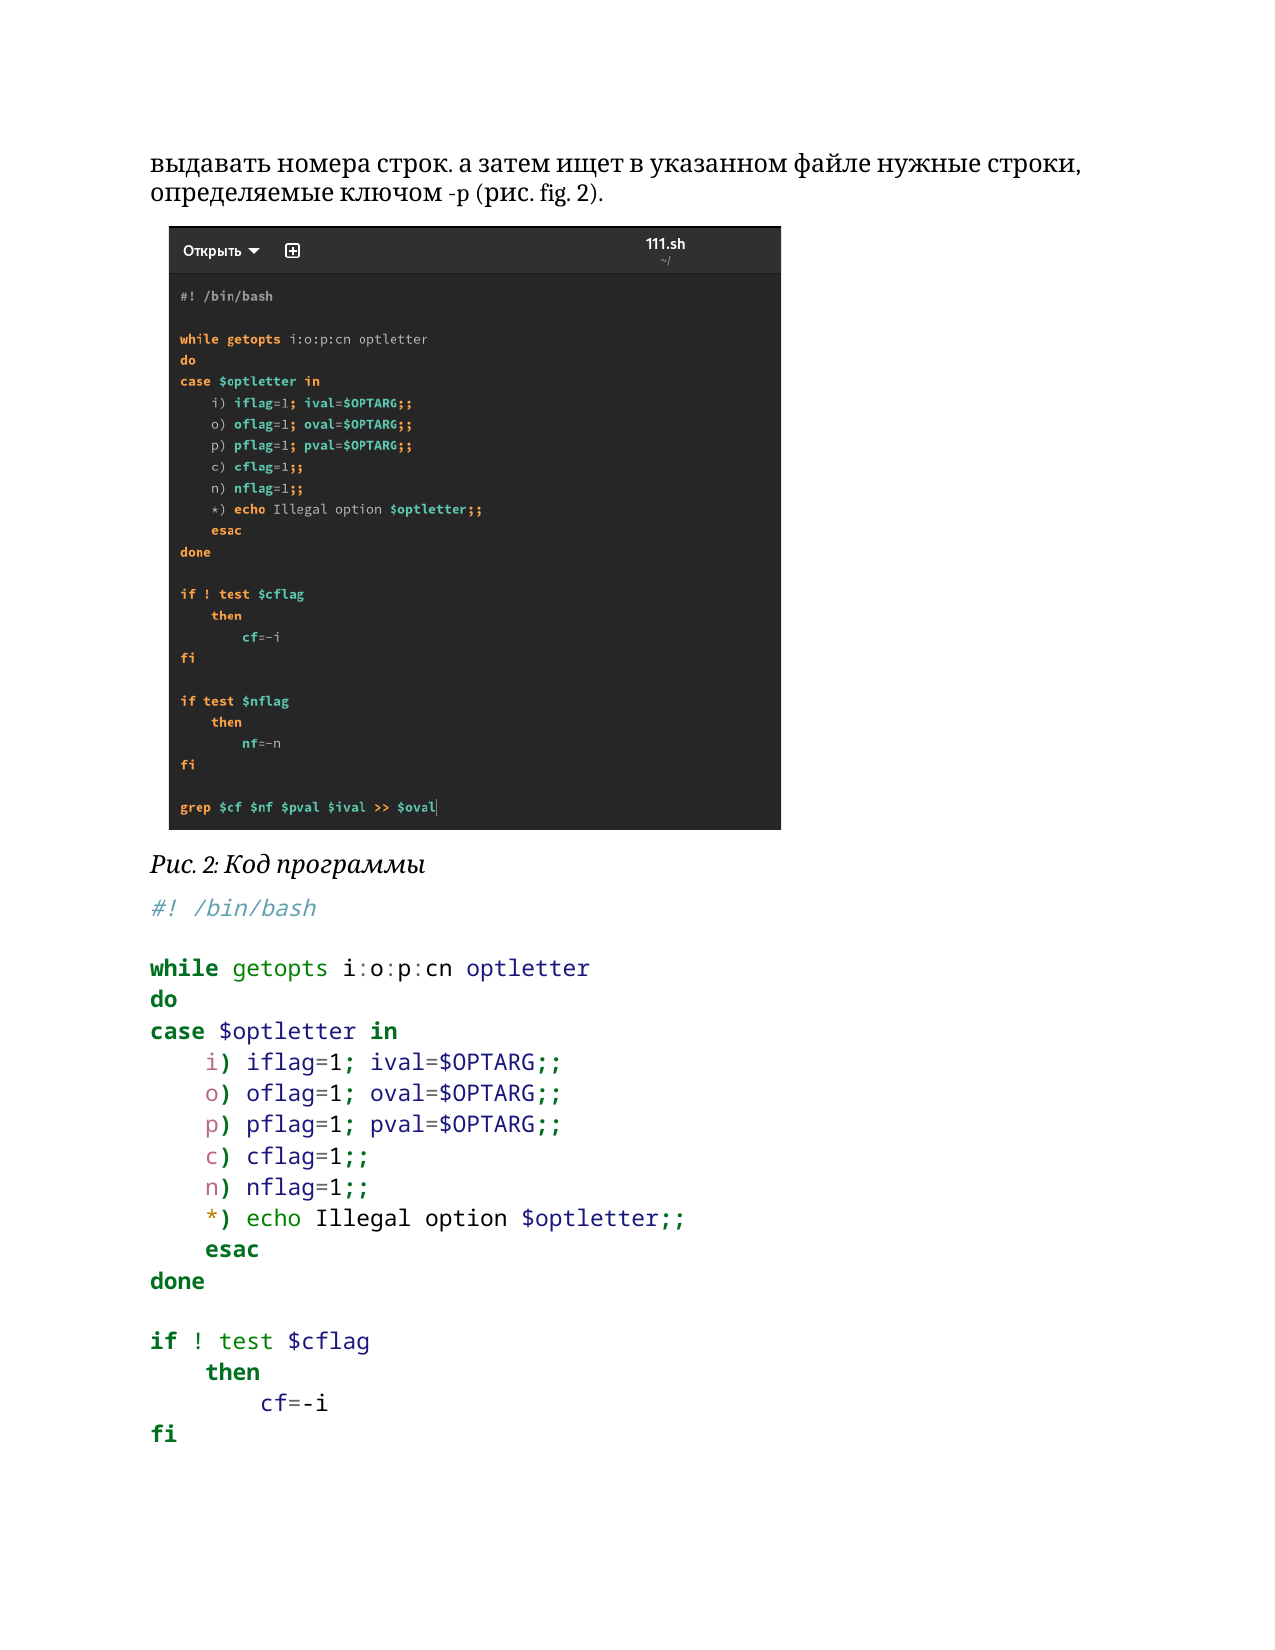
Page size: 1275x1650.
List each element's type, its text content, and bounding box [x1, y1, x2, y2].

text Рис. 2: Код программы [150, 851, 1125, 879]
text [150, 892, 1125, 1478]
picture [168, 226, 782, 830]
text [150, 150, 1125, 207]
